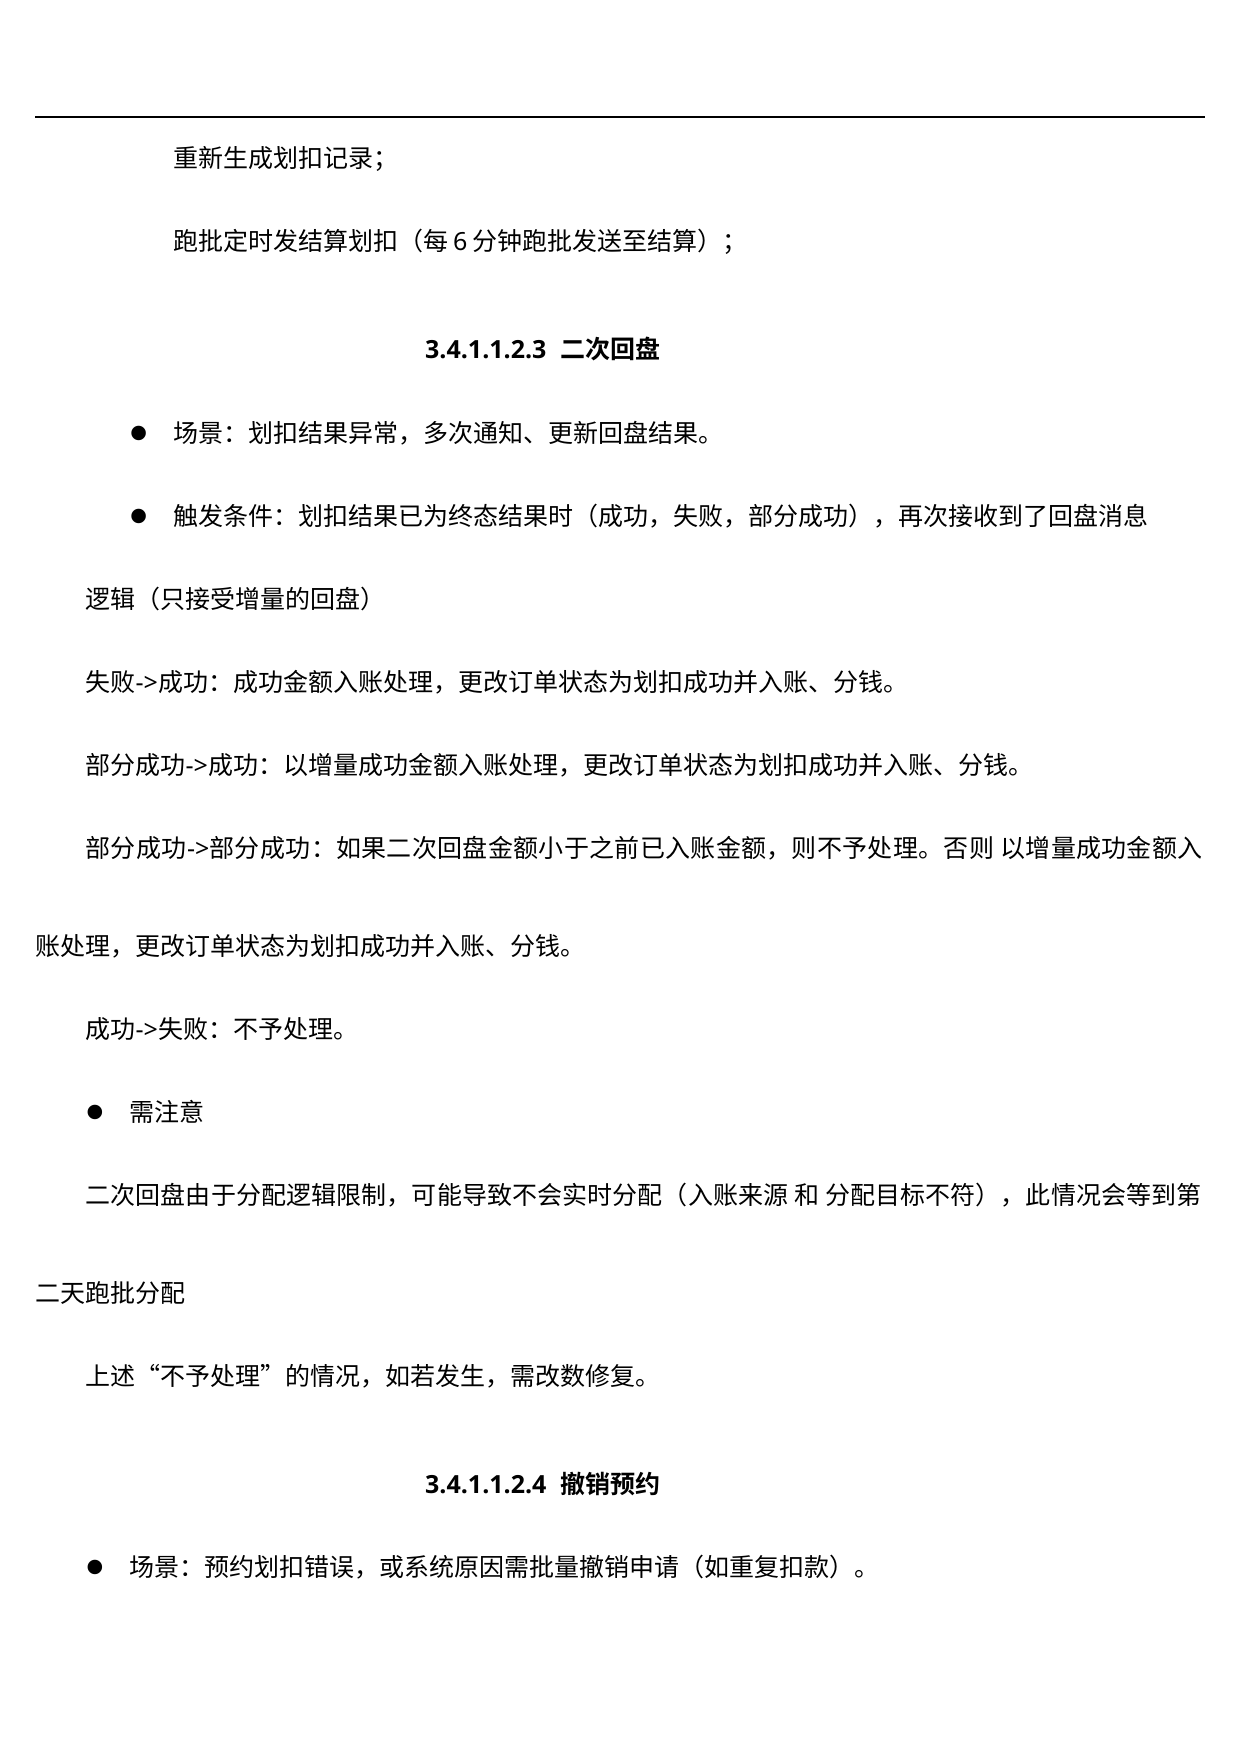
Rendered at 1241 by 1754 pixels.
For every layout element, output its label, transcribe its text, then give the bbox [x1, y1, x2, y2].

text 跑批定时发结算划扣（每6分钟跑批发送至结算）； [35, 207, 1205, 272]
list 需注意 [85, 1078, 1205, 1143]
text 部分成功->部分成功：如果二次回盘金额小于之前已入账金额，则不予处理。否则 以增量成功金额入账处理，更改订单状态为划扣成功并入账、分钱。 [35, 814, 1205, 977]
text 逻辑（只接受增量的回盘） [35, 565, 1205, 630]
text 部分成功->成功：以增量成功金额入账处理，更改订单状态为划扣成功并入账、分钱。 [35, 731, 1205, 796]
subtitle 二次回盘 [375, 315, 1205, 380]
subtitle 撤销预约 [375, 1450, 1205, 1515]
text 重新生成划扣记录； [35, 124, 1205, 189]
list 场景：划扣结果异常，多次通知、更新回盘结果。 [129, 399, 1205, 464]
list 场景：预约划扣错误，或系统原因需批量撤销申请（如重复扣款）。 [85, 1533, 1205, 1598]
text 成功->失败：不予处理。 [35, 995, 1205, 1060]
text 失败->成功：成功金额入账处理，更改订单状态为划扣成功并入账、分钱。 [35, 648, 1205, 713]
text 上述“不予处理”的情况，如若发生，需改数修复。 [35, 1342, 1205, 1407]
text 二次回盘由于分配逻辑限制，可能导致不会实时分配（入账来源 和 分配目标不符），此情况会等到第二天跑批分配 [35, 1161, 1205, 1324]
list 触发条件：划扣结果已为终态结果时（成功，失败，部分成功），再次接收到了回盘消息 [129, 482, 1205, 547]
